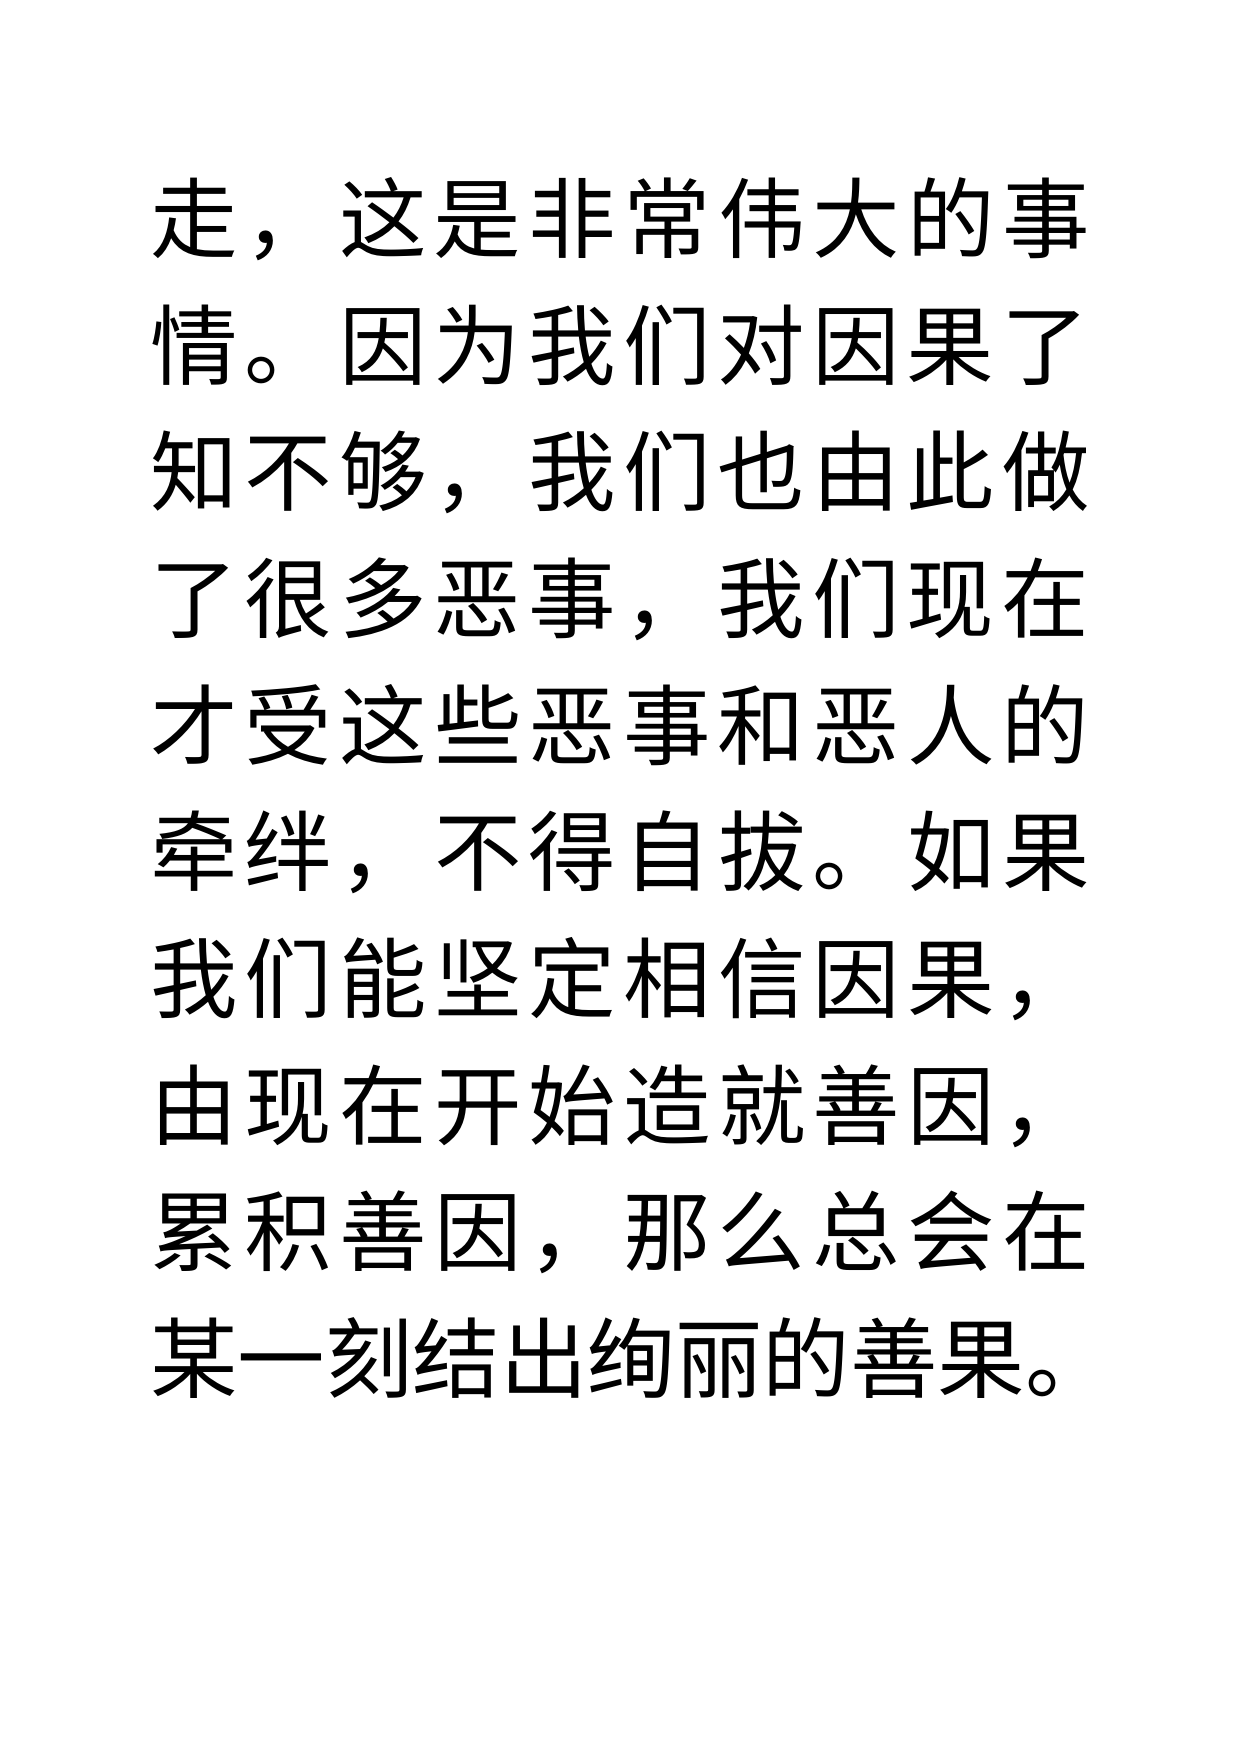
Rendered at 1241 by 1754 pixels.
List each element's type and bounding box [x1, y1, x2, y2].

text [150, 150, 1090, 1417]
